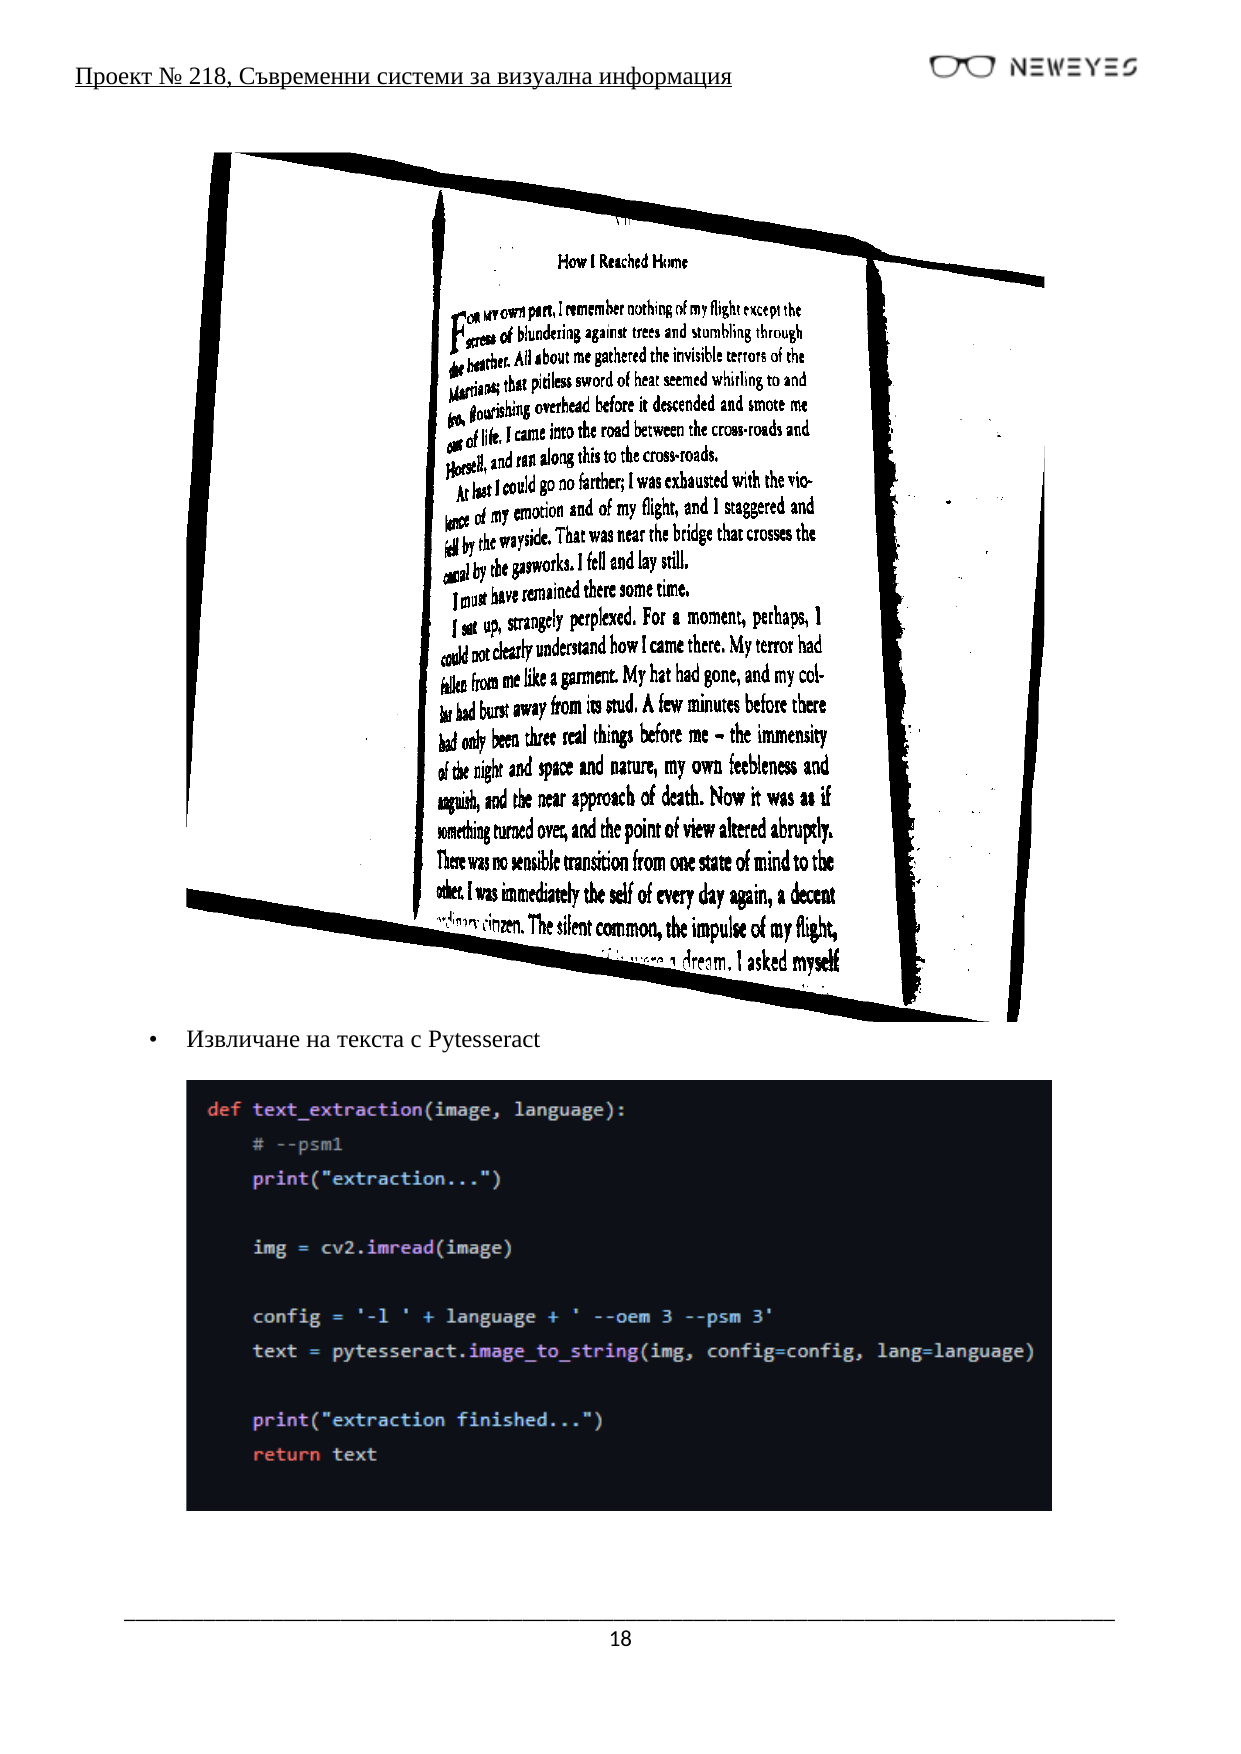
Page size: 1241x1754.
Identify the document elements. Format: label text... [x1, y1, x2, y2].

text Проект № 218, Съвременни системи за визуална информация [75, 25, 1165, 89]
list Извличане на текста с Pytesseract [149, 1024, 1165, 1053]
picture [186, 147, 1045, 1022]
picture [186, 1080, 1052, 1511]
picture [911, 24, 1165, 85]
